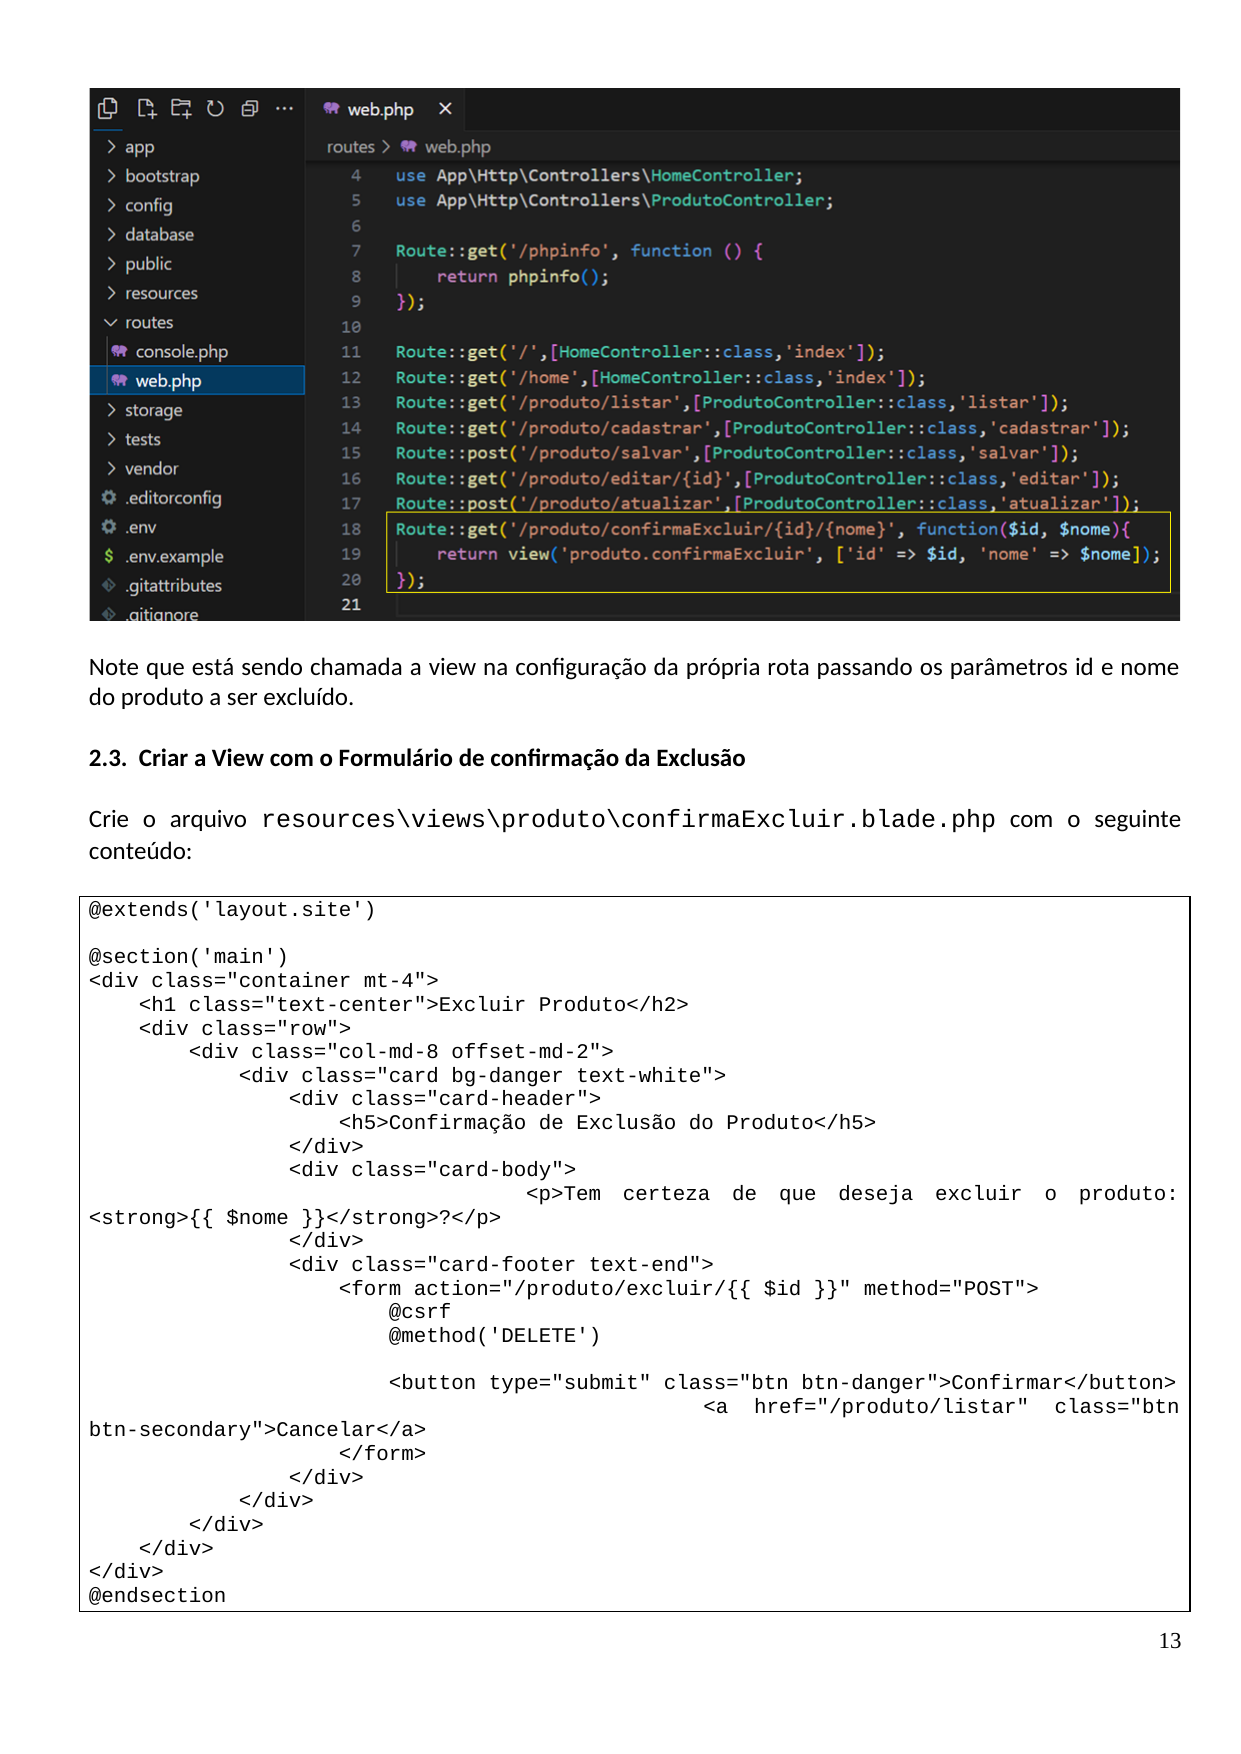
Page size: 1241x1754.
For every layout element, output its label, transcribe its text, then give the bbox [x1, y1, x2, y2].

text @endsection [80, 1582, 1189, 1611]
text <div class="container mt-4"> [89, 970, 1181, 994]
text Crie o arquivo resources\views\produto\confirmaExcluir.blade.php com o seguinte conteúdo: [89, 803, 1181, 866]
text <p>Tem certeza de que deseja excluir o produto: <strong>{{ $nome }}</strong>?</p> [89, 1183, 1181, 1230]
text <button type="submit" class="btn btn-danger">Confirmar</button> [89, 1372, 1181, 1396]
text <div class="row"> [89, 1017, 1181, 1041]
text </div> [89, 1561, 1181, 1582]
text @section('main') [89, 947, 1181, 970]
text Note que está sendo chamada a view na configuração da própria rota passando os parâmetros id e nome do produto a ser excluído. [89, 651, 1181, 712]
text <form action="/produto/excluir/{{ $id }}" method="POST"> [89, 1278, 1181, 1301]
text <div class="col-md-8 offset-md-2"> [89, 1041, 1181, 1065]
text </div> [89, 1538, 1181, 1561]
text @method('DELETE') [89, 1325, 1181, 1348]
text 2.3. Criar a View com o Formulário de confirmação da Exclusão [89, 742, 1181, 773]
text <a href="/produto/listar" class="btn btn-secondary">Cancelar</a> [89, 1396, 1181, 1443]
picture [89, 88, 1181, 621]
text <div class="card-body"> [89, 1159, 1181, 1183]
text </div> [89, 1230, 1181, 1254]
text </div> [89, 1490, 1181, 1514]
text <h1 class="text-center">Excluir Produto</h2> [89, 994, 1181, 1017]
text @csrf [89, 1301, 1181, 1325]
text </form> [89, 1443, 1181, 1467]
text </div> [89, 1467, 1181, 1490]
text @extends('layout.site') [80, 897, 1189, 923]
text <div class="card bg-danger text-white"> [89, 1065, 1181, 1088]
text <h5>Confirmação de Exclusão do Produto</h5> [89, 1112, 1181, 1136]
text <div class="card-footer text-end"> [89, 1254, 1181, 1278]
text </div> [89, 1136, 1181, 1159]
text <div class="card-header"> [89, 1088, 1181, 1112]
text </div> [89, 1514, 1181, 1538]
